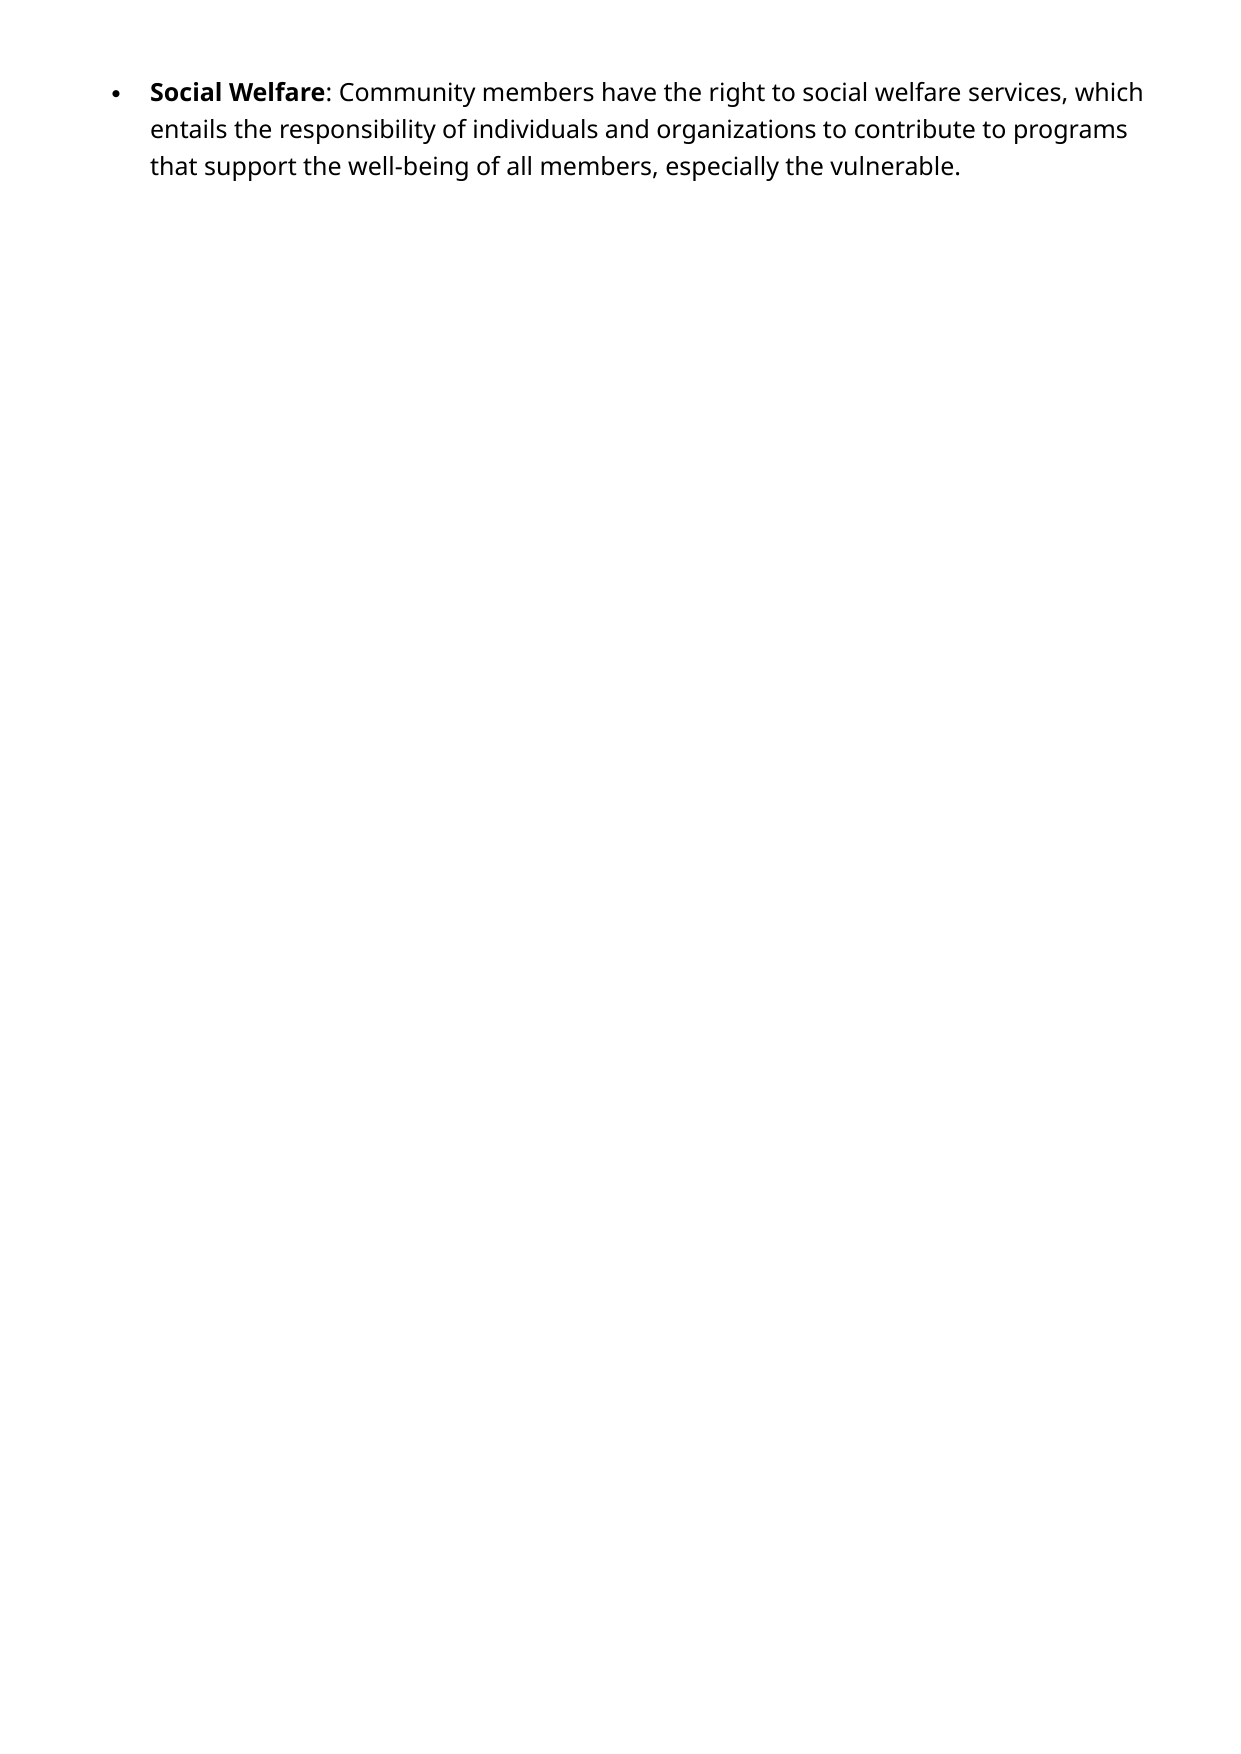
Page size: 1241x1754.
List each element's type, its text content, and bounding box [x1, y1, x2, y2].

list Social Welfare: Community members have the right to social welfare services, which entails the responsibility of individuals and organizations to contribute to programs that support the well-being of all members, especially the vulnerable. [112, 75, 1165, 183]
